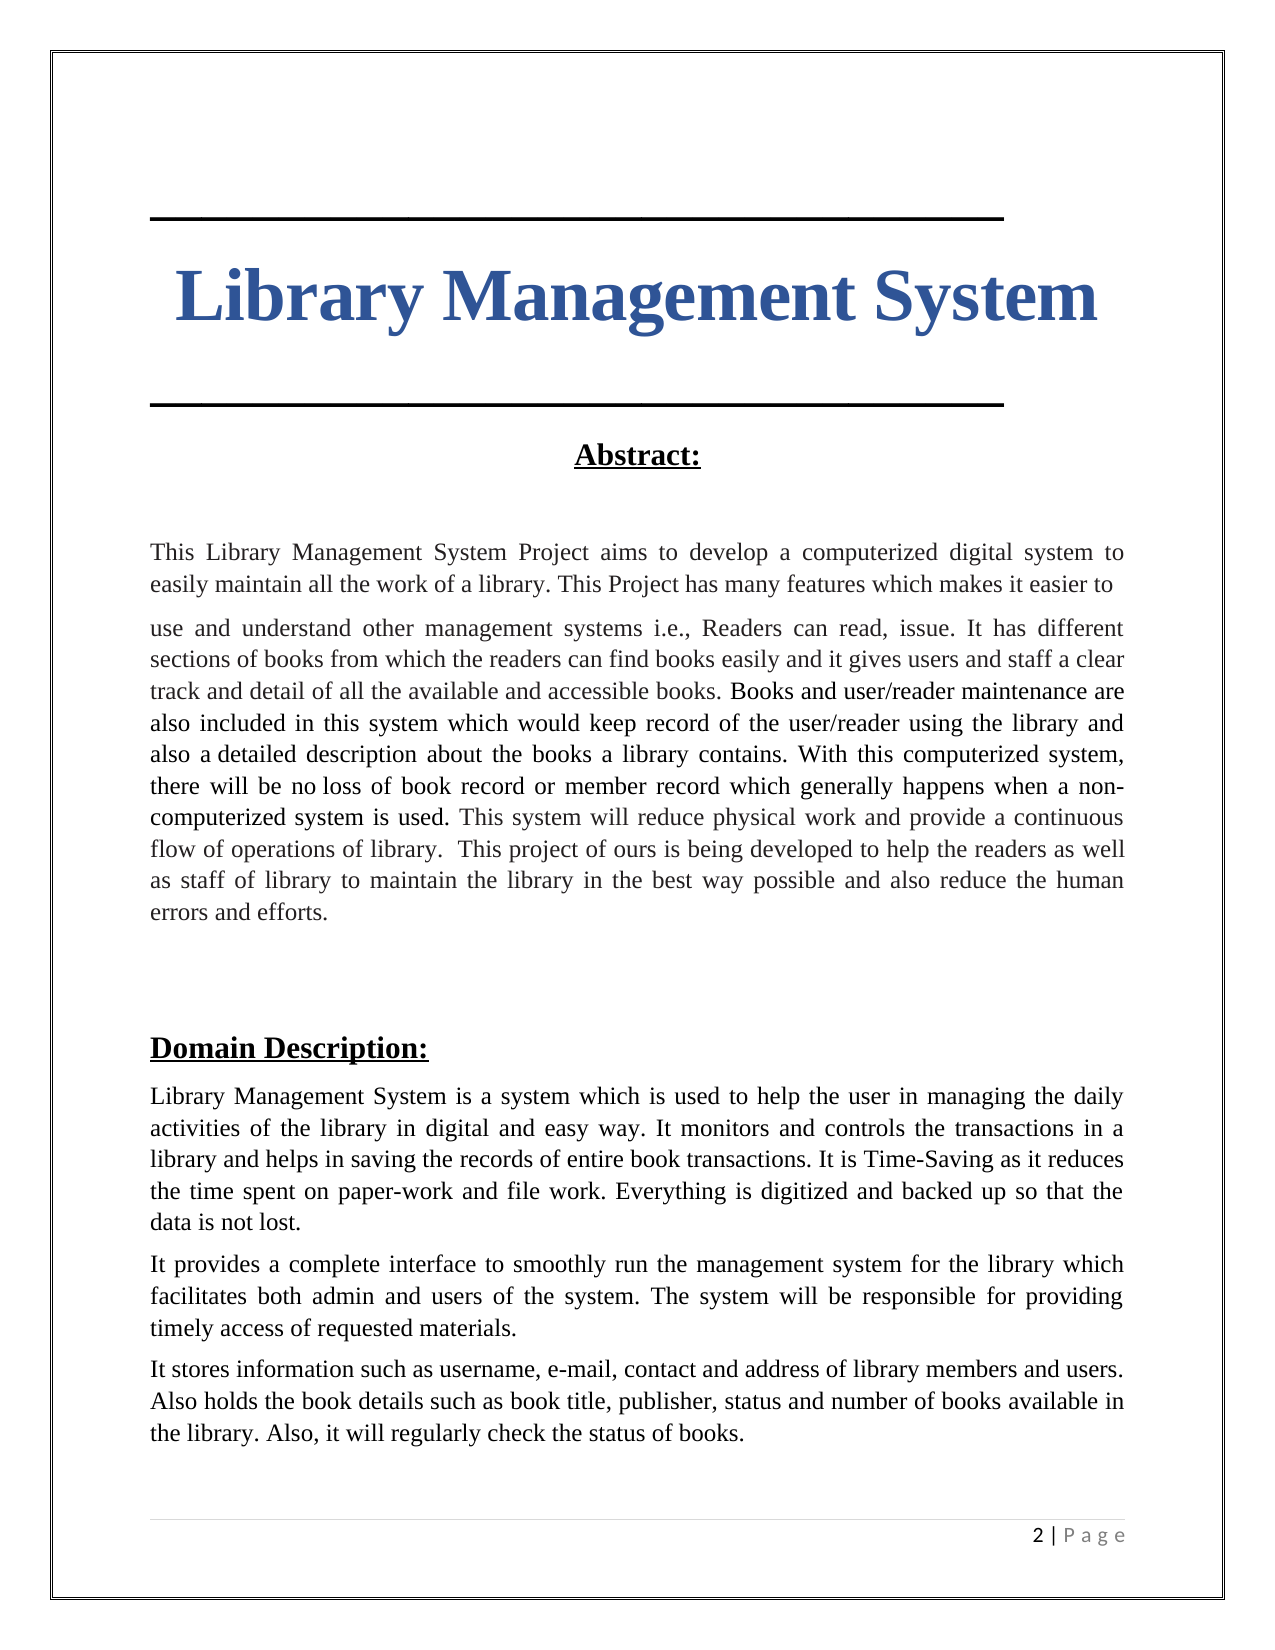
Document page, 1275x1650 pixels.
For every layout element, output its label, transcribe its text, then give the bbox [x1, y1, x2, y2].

text Library Management System is a system which is used to help the user in managing the daily activities of the library in digital and easy way. It monitors and controls the transactions in a library and helps in saving the records of entire book transactions. It is Time-Saving as it reduces the time spent on paper-work and file work. Everything is digitized and backed up so that the data is not lost. [150, 1081, 1125, 1236]
text use and understand other management systems i.e., Readers can read, issue. It has different sections of books from which the readers can find books easily and it gives users and staff a clear track and detail of all the available and accessible books. Books and user/reader maintenance are also included in this system which would keep record of the user/reader using the library and also a detailed description about the books a library contains. With this computerized system, there will be no loss of book record or member record which generally happens when a non- computerized system is used. This system will reduce physical work and provide a continuous flow of operations of library. This project of ours is being developed to help the readers as well as staff of library to maintain the library in the best way possible and also reduce the human errors and efforts. [150, 794, 1125, 926]
title Library Management System [150, 250, 1125, 336]
text _________________________________ [150, 150, 1125, 229]
text _________________________________ [150, 336, 1125, 416]
text use and understand other management systems i.e., Readers can read, issue. It has different sections of books from which the readers can find books easily and it gives users and staff a clear track and detail of all the available and accessible books. Books and user/reader maintenance are also included in this system which would keep record of the user/reader using the library and also a detailed description about the books a library contains. With this computerized system, there will be no loss of book record or member record which generally happens when a non- computerized system is used. This system will reduce physical work and provide a continuous flow of operations of library. This project of ours is being developed to help the readers as well as staff of library to maintain the library in the best way possible and also reduce the human errors and efforts. [150, 613, 1125, 708]
text Domain Description: [150, 1029, 1125, 1065]
text It provides a complete interface to smoothly run the management system for the library which facilitates both admin and users of the system. The system will be responsible for providing timely access of requested materials. [150, 1249, 1125, 1341]
text It stores information such as username, e-mail, contact and address of library members and users. Also holds the book details such as book title, publisher, status and number of books available in the library. Also, it will regularly check the status of books. [150, 1354, 1125, 1446]
text This Library Management System Project aims to develop a computerized digital system to easily maintain all the work of a library. This Project has many features which makes it easier to [150, 537, 1125, 598]
text Abstract: [150, 436, 1125, 472]
